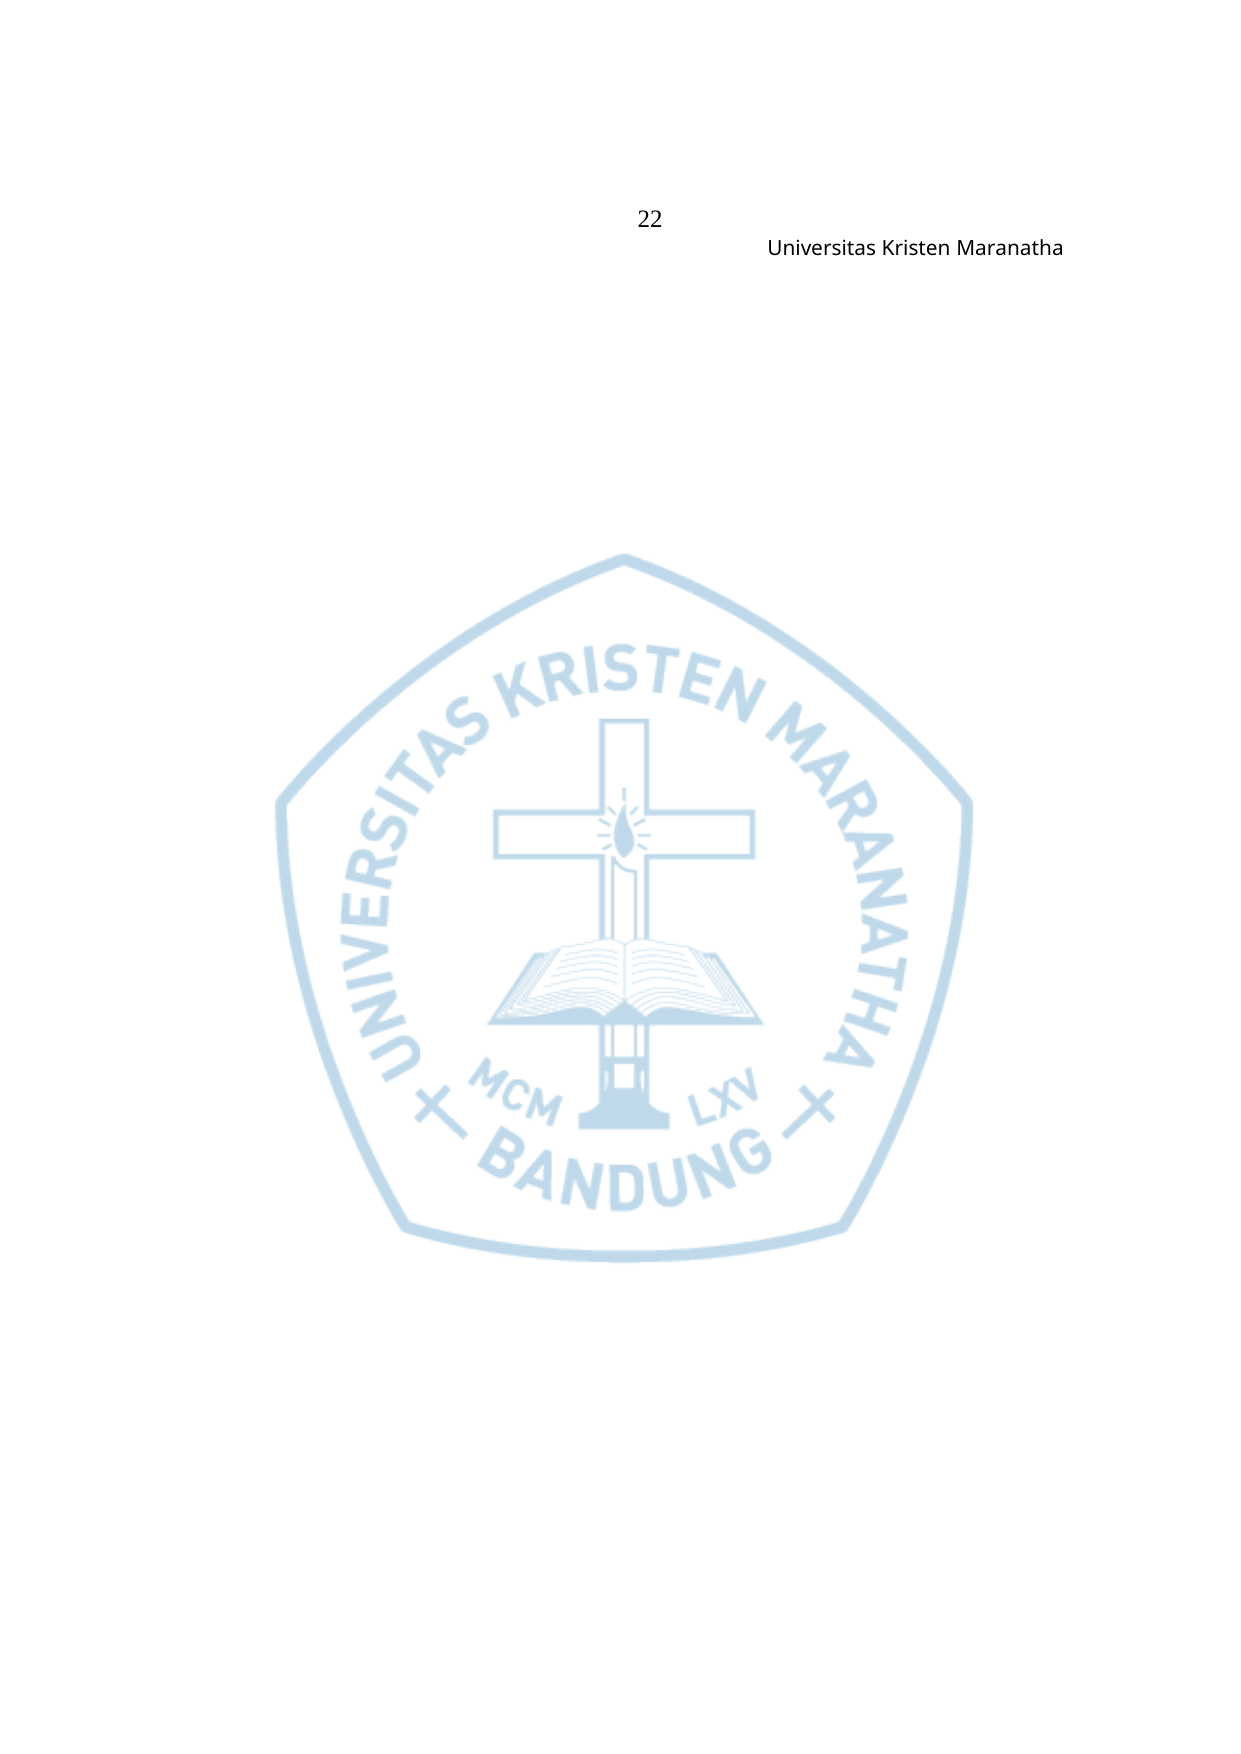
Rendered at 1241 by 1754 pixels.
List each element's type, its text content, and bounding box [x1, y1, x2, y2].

picture [4, 31, 1241, 1754]
text 22 [635, 204, 664, 233]
text Universitas Kristen Maranatha [175, 233, 1063, 261]
